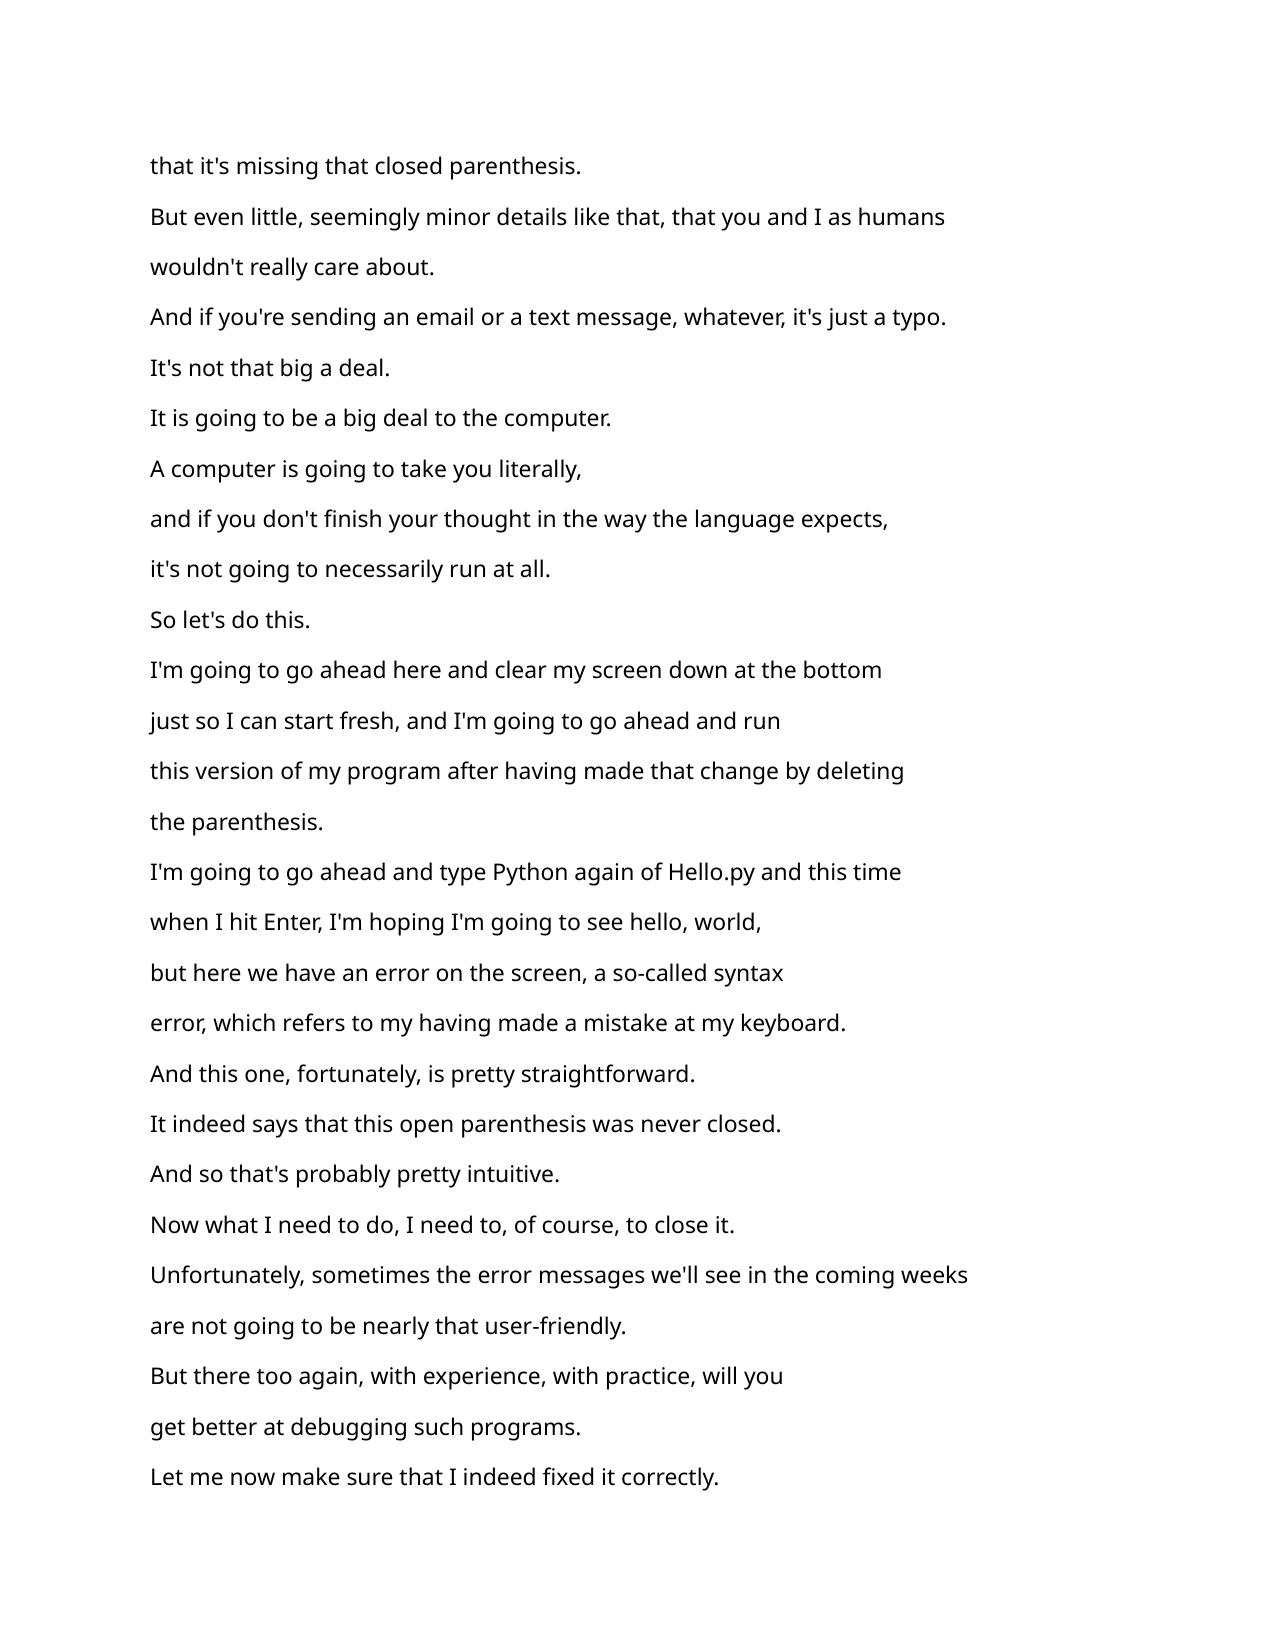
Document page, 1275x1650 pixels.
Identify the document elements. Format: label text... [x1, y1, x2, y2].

text are not going to be nearly that user-friendly. [150, 1309, 1125, 1341]
text the parenthesis. [150, 805, 1125, 837]
text I'm going to go ahead here and clear my screen down at the bottom [150, 654, 1125, 685]
text Unfortunately, sometimes the error messages we'll see in the coming weeks [150, 1259, 1125, 1290]
text So let's do this. [150, 604, 1125, 635]
text when I hit Enter, I'm hoping I'm going to see hello, world, [150, 906, 1125, 937]
text but here we have an error on the screen, a so-called syntax [150, 957, 1125, 988]
text error, which refers to my having made a mistake at my keyboard. [150, 1007, 1125, 1038]
text Now what I need to do, I need to, of course, to close it. [150, 1209, 1125, 1240]
text And if you're sending an email or a text message, whatever, it's just a typo. [150, 301, 1125, 332]
text that it's missing that closed parenthesis. [150, 150, 1125, 181]
text And this one, fortunately, is pretty straightforward. [150, 1057, 1125, 1089]
text wouldn't really care about. [150, 251, 1125, 282]
text And so that's probably pretty intuitive. [150, 1158, 1125, 1189]
text I'm going to go ahead and type Python again of Hello.py and this time [150, 856, 1125, 887]
text It is going to be a big deal to the computer. [150, 402, 1125, 433]
text It indeed says that this open parenthesis was never closed. [150, 1108, 1125, 1139]
text it's not going to necessarily run at all. [150, 553, 1125, 584]
text this version of my program after having made that change by deleting [150, 755, 1125, 786]
text Let me now make sure that I indeed fixed it correctly. [150, 1461, 1125, 1492]
text It's not that big a deal. [150, 352, 1125, 383]
text A computer is going to take you literally, [150, 452, 1125, 484]
text But there too again, with experience, with practice, will you [150, 1360, 1125, 1391]
text just so I can start fresh, and I'm going to go ahead and run [150, 704, 1125, 736]
text But even little, seemingly minor details like that, that you and I as humans [150, 200, 1125, 232]
text get better at debugging such programs. [150, 1410, 1125, 1442]
text and if you don't finish your thought in the way the language expects, [150, 503, 1125, 534]
